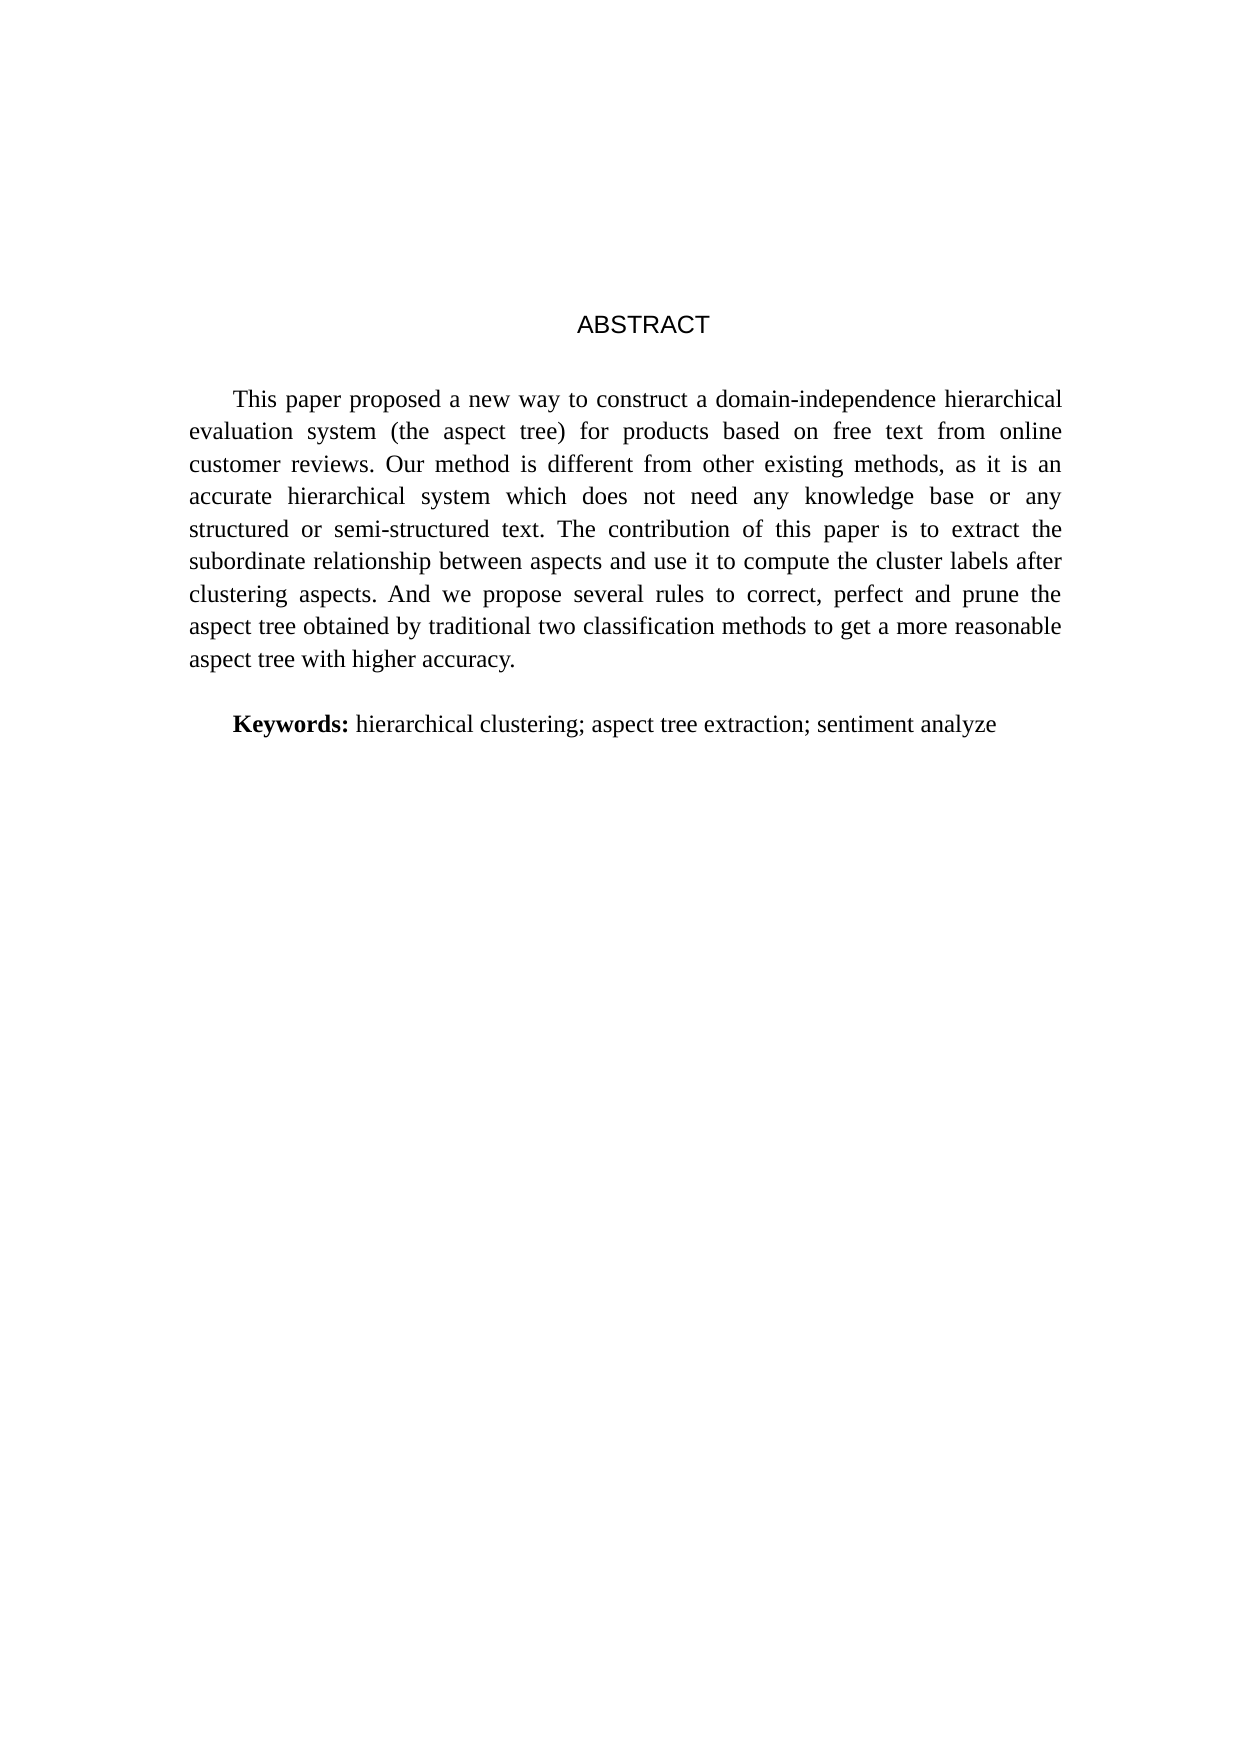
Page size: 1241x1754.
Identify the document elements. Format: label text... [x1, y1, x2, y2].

text This paper proposed a new way to construct a domain-independence hierarchical evaluation system (the aspect tree) for products based on free text from online customer reviews. Our method is different from other existing methods, as it is an accurate hierarchical system which does not need any knowledge base or any structured or semi-structured text. The contribution of this paper is to extract the subordinate relationship between aspects and use it to compute the cluster labels after clustering aspects. And we propose several rules to correct, perfect and prune the aspect tree obtained by traditional two classification methods to get a more reasonable aspect tree with higher accuracy. [189, 382, 1063, 674]
text ABSTRACT [189, 308, 1063, 340]
text Keywords: hierarchical clustering; aspect tree extraction; sentiment analyze [189, 707, 1063, 739]
